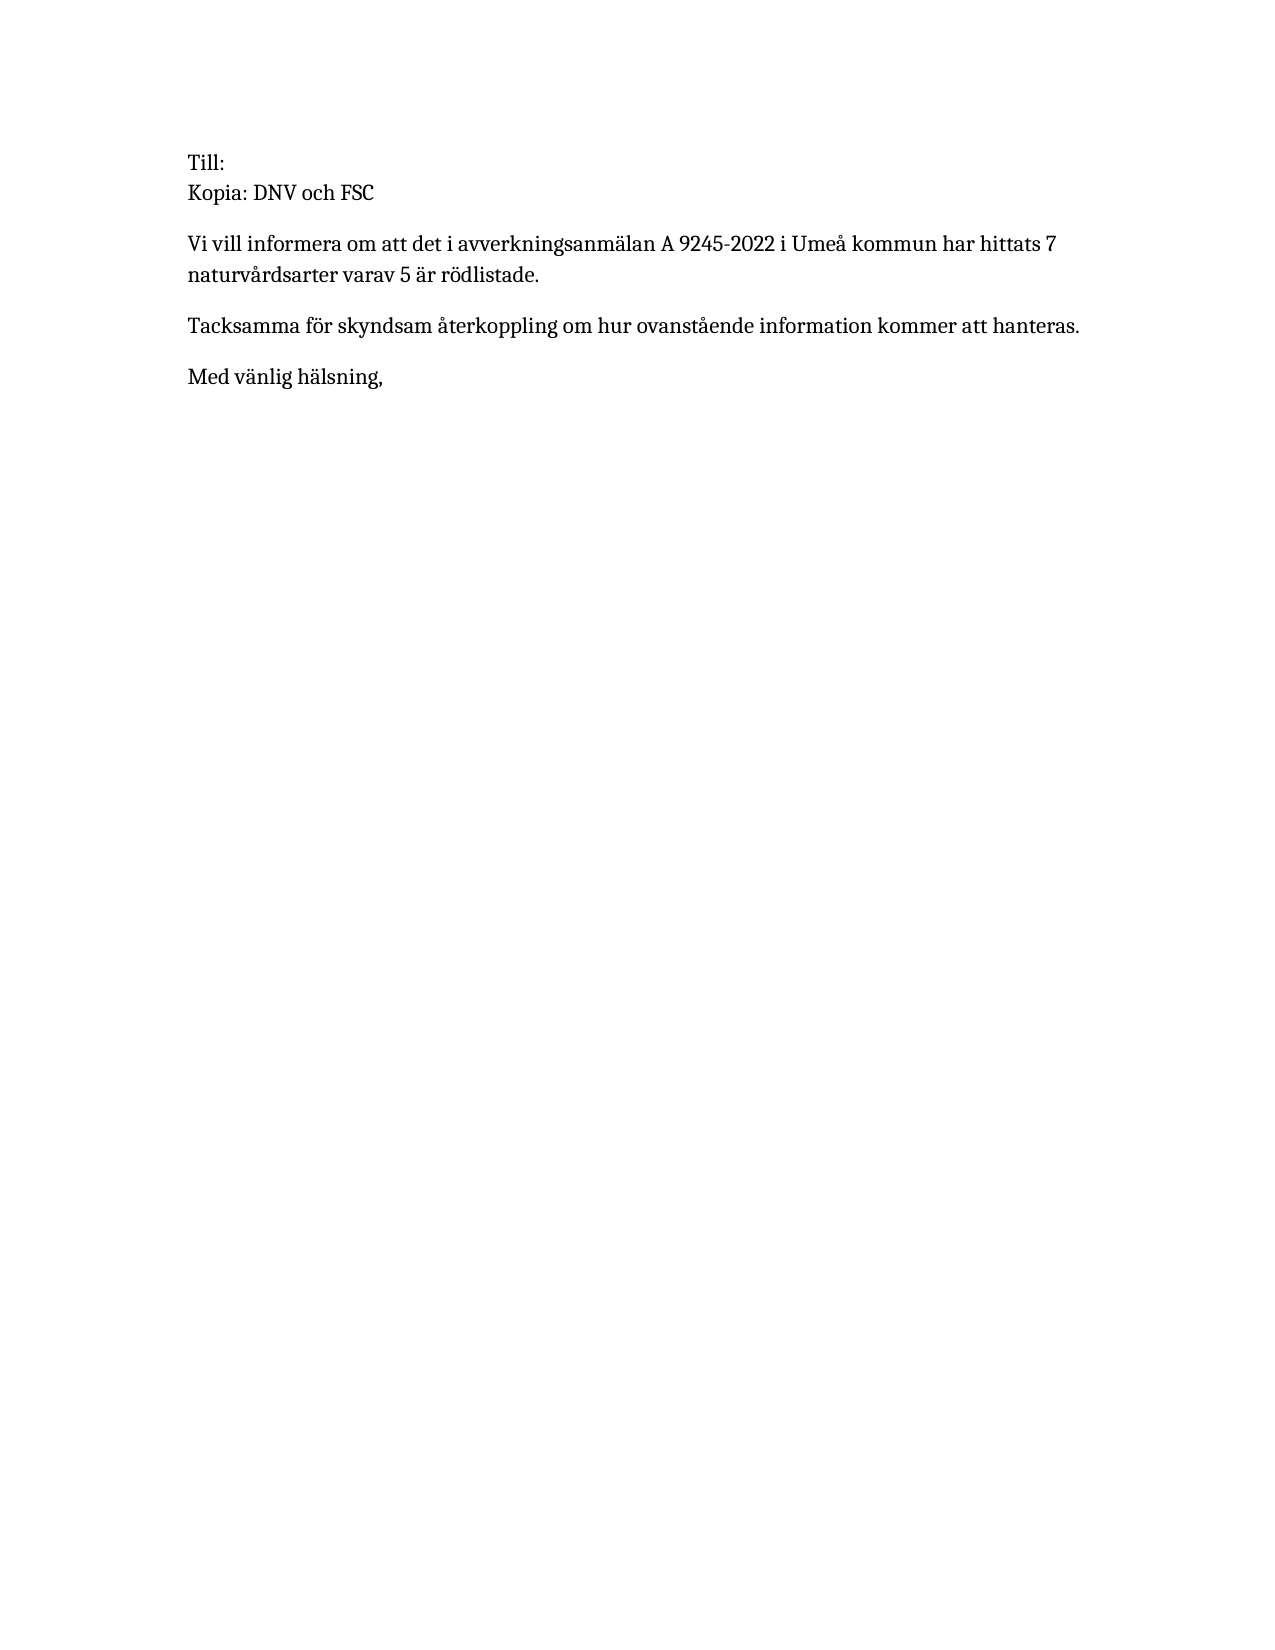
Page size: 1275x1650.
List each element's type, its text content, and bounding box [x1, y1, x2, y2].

text Med vänlig hälsning, [187, 363, 1087, 420]
text Till: Kopia: DNV och FSC [187, 150, 1087, 207]
text Tacksamma för skyndsam återkoppling om hur ovanstående information kommer att hanteras. [187, 312, 1087, 339]
text Vi vill informera om att det i avverkningsanmälan A 9245-2022 i Umeå kommun har hittats 7 naturvårdsarter varav 5 är rödlistade. [187, 231, 1087, 288]
